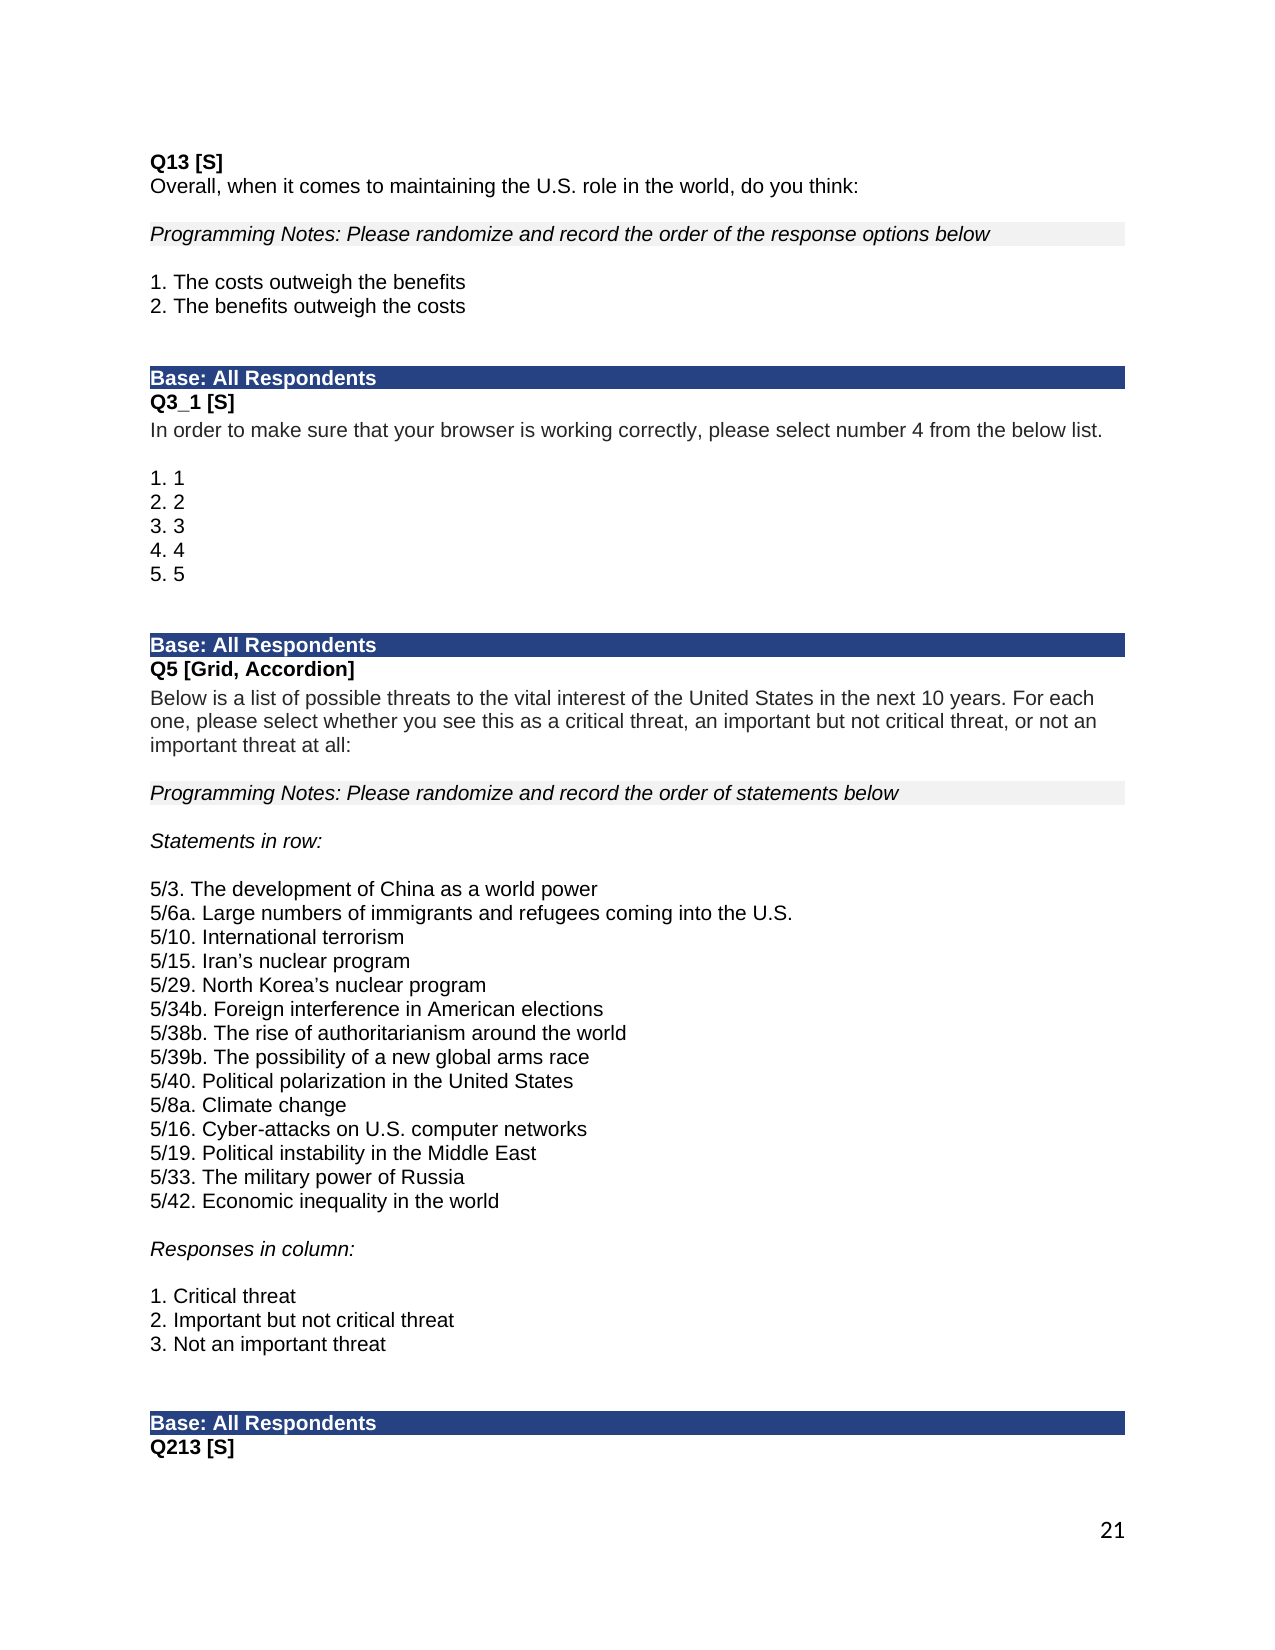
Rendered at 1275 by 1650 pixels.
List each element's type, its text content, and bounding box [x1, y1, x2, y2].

text Base: All Respondents [150, 1411, 1125, 1435]
text 5/6a. Large numbers of immigrants and refugees coming into the U.S. [150, 901, 1125, 925]
text 5/15. Iran’s nuclear program [150, 949, 1125, 973]
text 5/42. Economic inequality in the world [150, 1188, 1125, 1212]
text Q13 [S] [150, 150, 1125, 174]
text Programming Notes: Please randomize and record the order of the response options below [150, 222, 1125, 246]
text 5/38b. The rise of authoritarianism around the world [150, 1021, 1125, 1045]
text Q5 [Grid, Accordion] [150, 657, 1125, 681]
text 3. Not an important threat [150, 1332, 1125, 1356]
text 5/3. The development of China as a world power [150, 877, 1125, 901]
text Below is a list of possible threats to the vital interest of the United States in the next 10 years. For each one, please select whether you see this as a critical threat, an important but not critical threat, or not an important threat at all: [150, 685, 1125, 757]
text Q213 [S] [150, 1435, 1125, 1459]
text 5. 5 [150, 561, 1125, 585]
text 5/39b. The possibility of a new global arms race [150, 1045, 1125, 1069]
text 5/8a. Climate change [150, 1093, 1125, 1117]
text Statements in row: [150, 829, 1125, 853]
text Responses in column: [150, 1236, 1125, 1260]
text 1. Critical threat [150, 1284, 1125, 1308]
text In order to make sure that your browser is working correctly, please select number 4 from the below list. [150, 418, 1125, 442]
text 5/34b. Foreign interference in American elections [150, 997, 1125, 1021]
text 1. 1 [150, 466, 1125, 489]
text 3. 3 [150, 513, 1125, 537]
text 2. The benefits outweigh the costs [150, 294, 1125, 318]
text Overall, when it comes to maintaining the U.S. role in the world, do you think: [150, 174, 1125, 198]
text Base: All Respondents [150, 633, 1125, 657]
text 5/16. Cyber-attacks on U.S. computer networks [150, 1117, 1125, 1141]
text 5/33. The military power of Russia [150, 1164, 1125, 1188]
text 2. 2 [150, 489, 1125, 513]
text 4. 4 [150, 537, 1125, 561]
text 5/40. Political polarization in the United States [150, 1069, 1125, 1093]
text 5/10. International terrorism [150, 925, 1125, 949]
text Programming Notes: Please randomize and record the order of statements below [150, 781, 1125, 805]
text 5/29. North Korea’s nuclear program [150, 973, 1125, 997]
text 2. Important but not critical threat [150, 1308, 1125, 1332]
text 1. The costs outweigh the benefits [150, 270, 1125, 294]
text 5/19. Political instability in the Middle East [150, 1141, 1125, 1164]
text Q3_1 [S] [150, 389, 1125, 413]
text Base: All Respondents [150, 366, 1125, 389]
